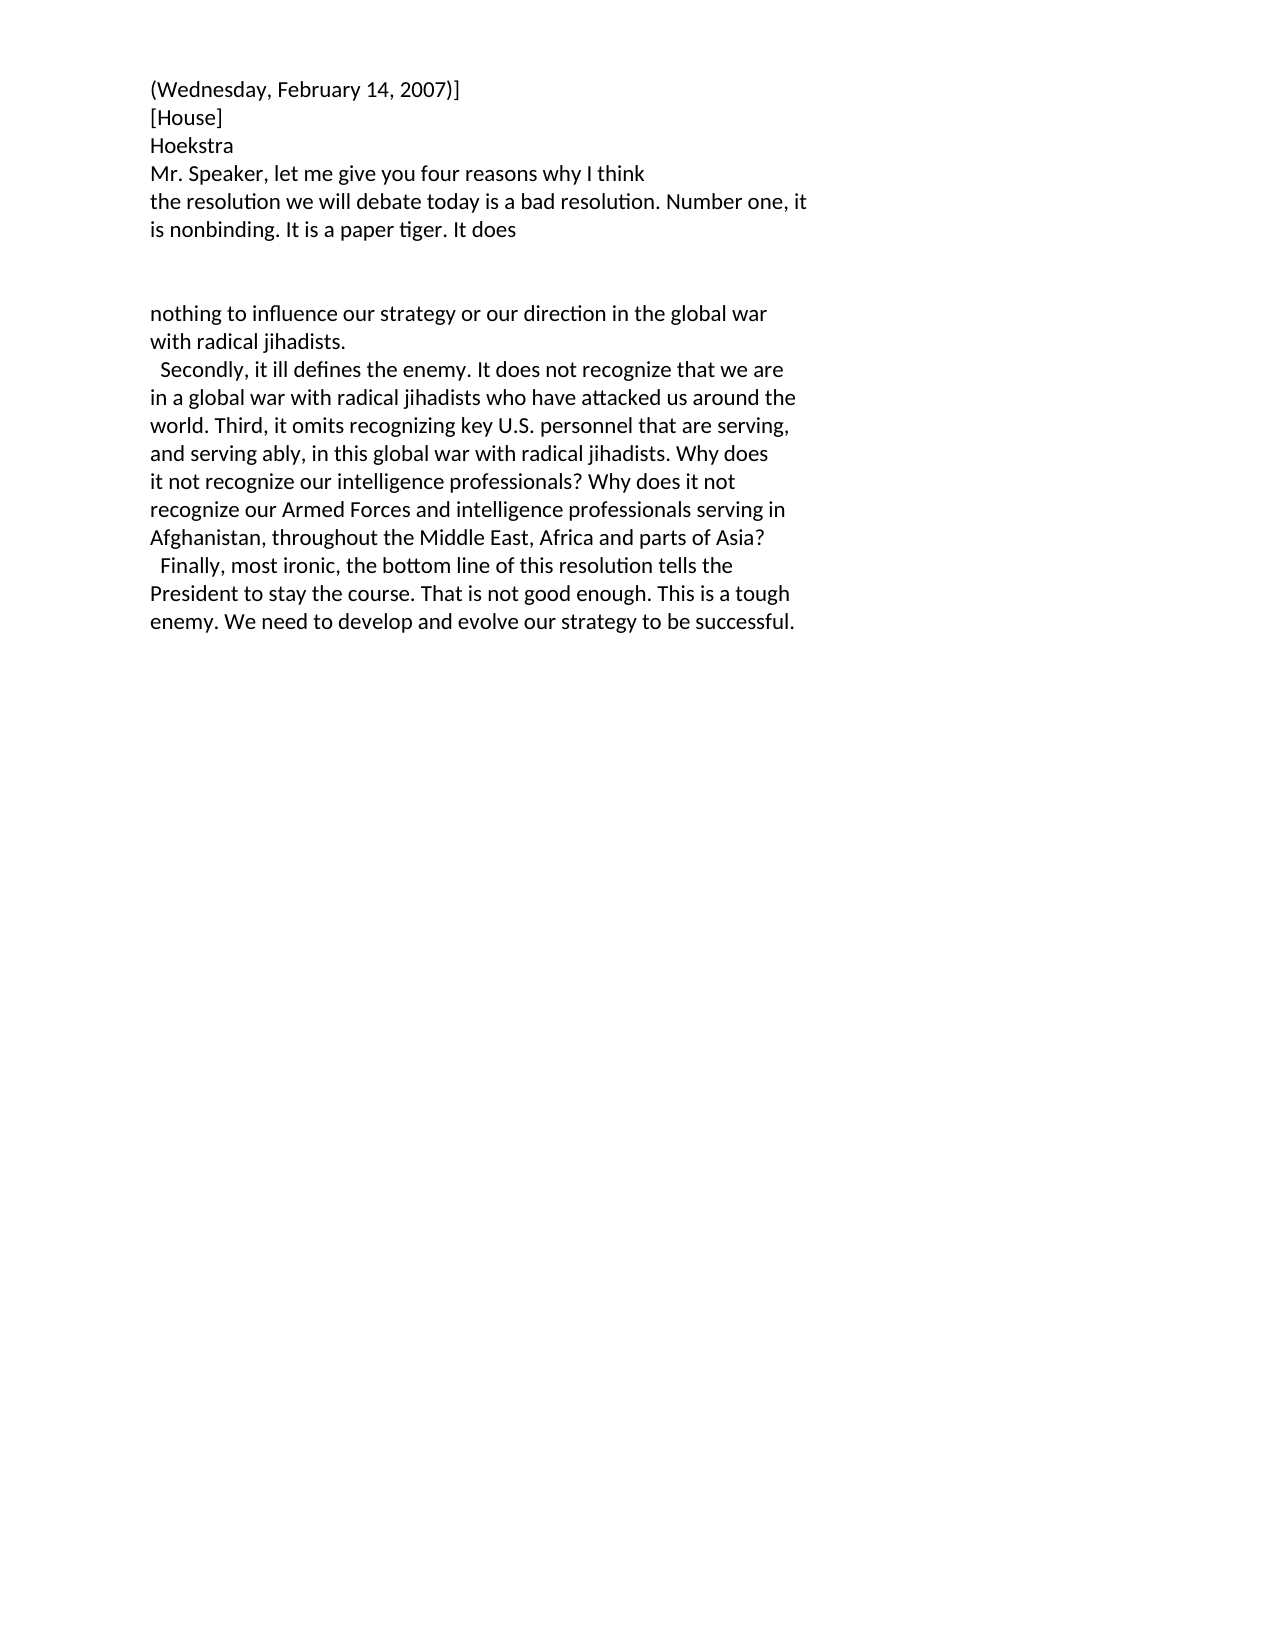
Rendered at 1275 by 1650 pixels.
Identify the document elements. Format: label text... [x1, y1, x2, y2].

text is nonbinding. It is a paper tiger. It does [150, 215, 1125, 243]
text nothing to influence our strategy or our direction in the global war [150, 299, 1125, 327]
text Mr. Speaker, let me give you four reasons why I think [150, 159, 1125, 187]
text enemy. We need to develop and evolve our strategy to be successful. [150, 607, 1125, 635]
text in a global war with radical jihadists who have attacked us around the [150, 383, 1125, 411]
text Finally, most ironic, the bottom line of this resolution tells the [150, 551, 1125, 579]
text Secondly, it ill defines the enemy. It does not recognize that we are [150, 355, 1125, 383]
text recognize our Armed Forces and intelligence professionals serving in [150, 495, 1125, 523]
text the resolution we will debate today is a bad resolution. Number one, it [150, 187, 1125, 215]
text Afghanistan, throughout the Middle East, Africa and parts of Asia? [150, 523, 1125, 551]
text and serving ably, in this global war with radical jihadists. Why does [150, 439, 1125, 467]
text President to stay the course. That is not good enough. This is a tough [150, 579, 1125, 607]
text it not recognize our intelligence professionals? Why does it not [150, 467, 1125, 495]
text world. Third, it omits recognizing key U.S. personnel that are serving, [150, 411, 1125, 439]
text with radical jihadists. [150, 327, 1125, 355]
